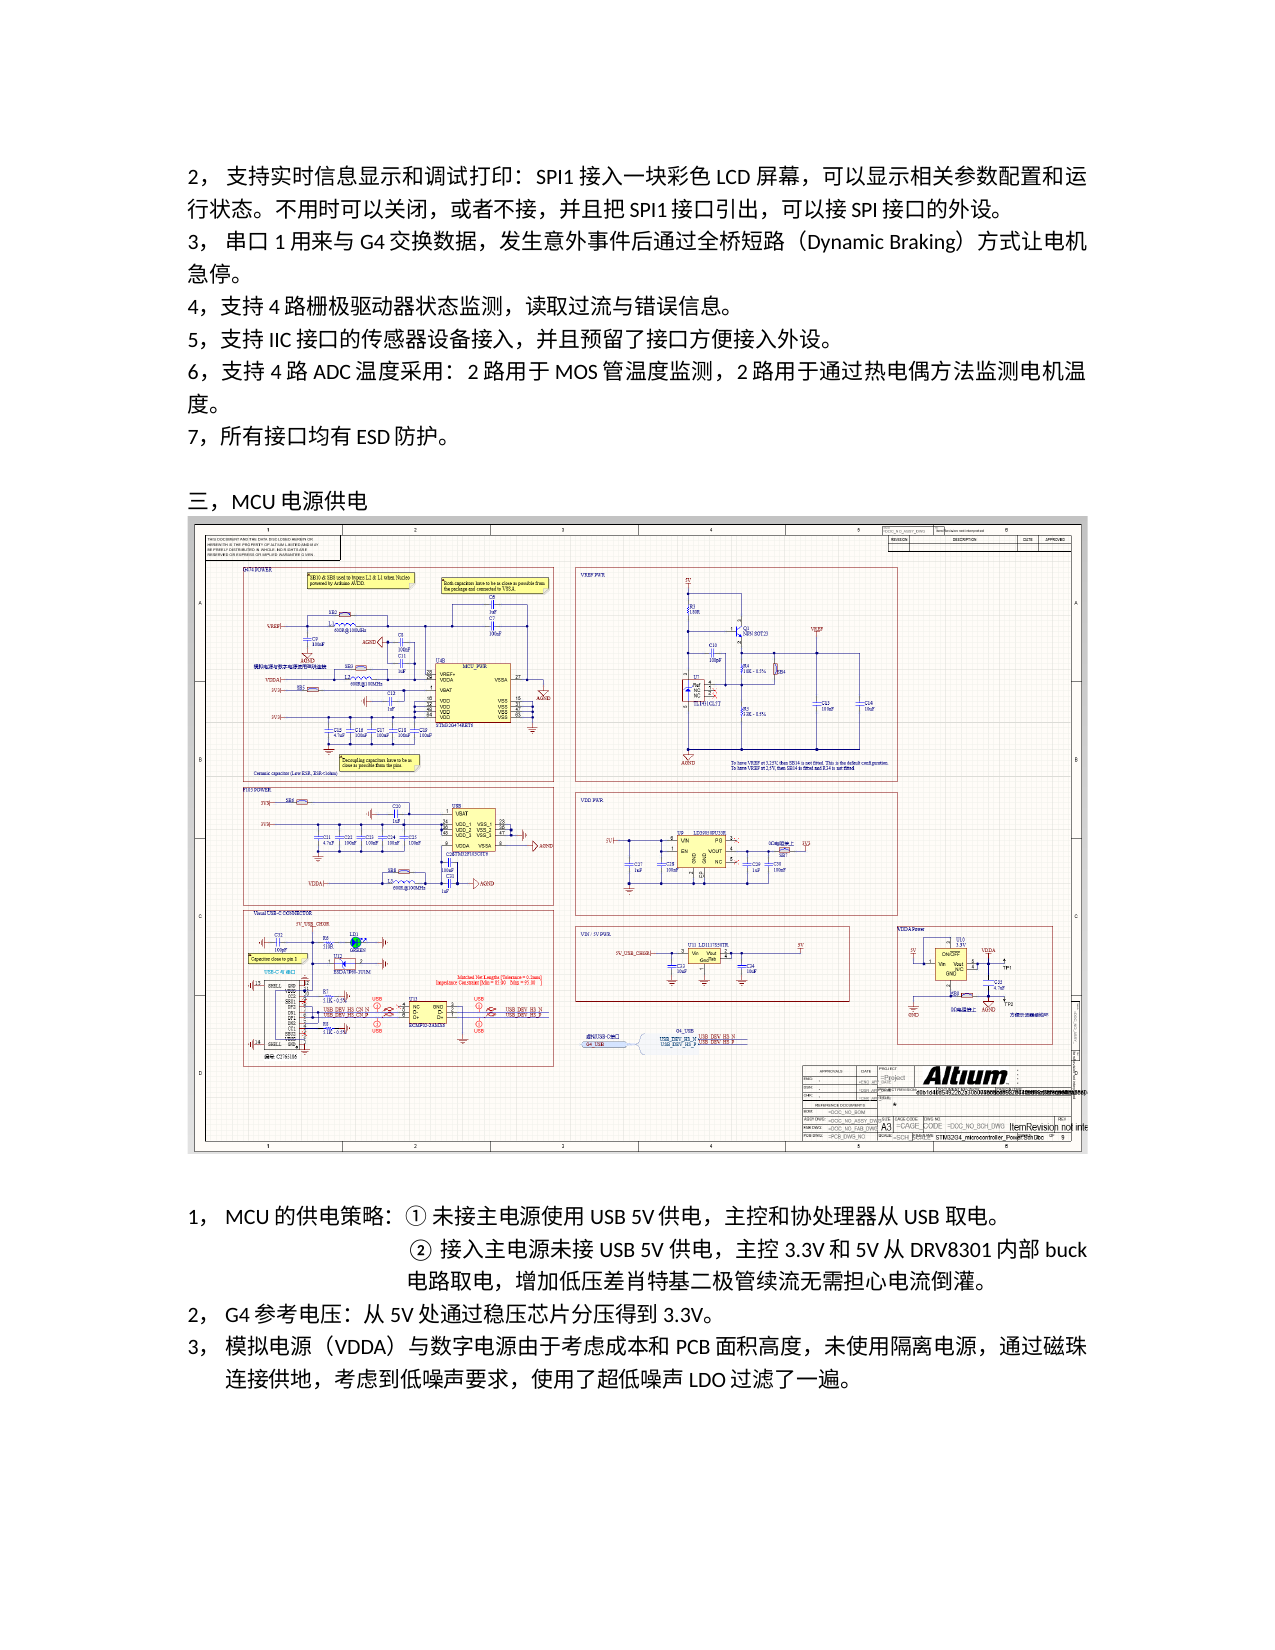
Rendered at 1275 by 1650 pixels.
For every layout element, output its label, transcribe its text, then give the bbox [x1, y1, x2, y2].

list G4参考电压：从5V处通过稳压芯片分压得到3.3V。 [187, 1296, 1087, 1329]
text 6，支持4路ADC温度采用：2路用于MOS管温度监测，2路用于通过热电偶方法监测电机温度。 [187, 354, 1087, 419]
list ②接入主电源未接USB 5V 供电，主控3.3V和5V从DRV8301内部buck电路取电，增加低压差肖特基二极管续流无需担心电流倒灌。 [406, 1231, 1087, 1296]
text 4，支持4路栅极驱动器状态监测，读取过流与错误信息。 [187, 289, 1087, 321]
text 三，MCU 电源供电 [187, 484, 1087, 516]
text 5，支持IIC接口的传感器设备接入，并且预留了接口方便接入外设。 [187, 321, 1087, 354]
text 7，所有接口均有ESD防护。 [187, 419, 1087, 451]
list MCU 的供电策略：① 未接主电源使用USB 5V供电，主控和协处理器从USB 取电。 [187, 1199, 1087, 1231]
picture [187, 516, 1088, 1154]
list 模拟电源（VDDA）与数字电源由于考虑成本和PCB面积高度，未使用隔离电源，通过磁珠连接供地，考虑到低噪声要求，使用了超低噪声LDO过滤了一遍。 [187, 1329, 1087, 1394]
text 2， 支持实时信息显示和调试打印：SPI1 接入一块彩色LCD 屏幕，可以显示相关参数配置和运行状态。不用时可以关闭，或者不接，并且把SPI1接口引出，可以接SPI接口的外设。 [187, 159, 1087, 224]
text 3， 串口1用来与G4交换数据，发生意外事件后通过全桥短路（Dynamic Braking）方式让电机急停。 [187, 224, 1087, 289]
